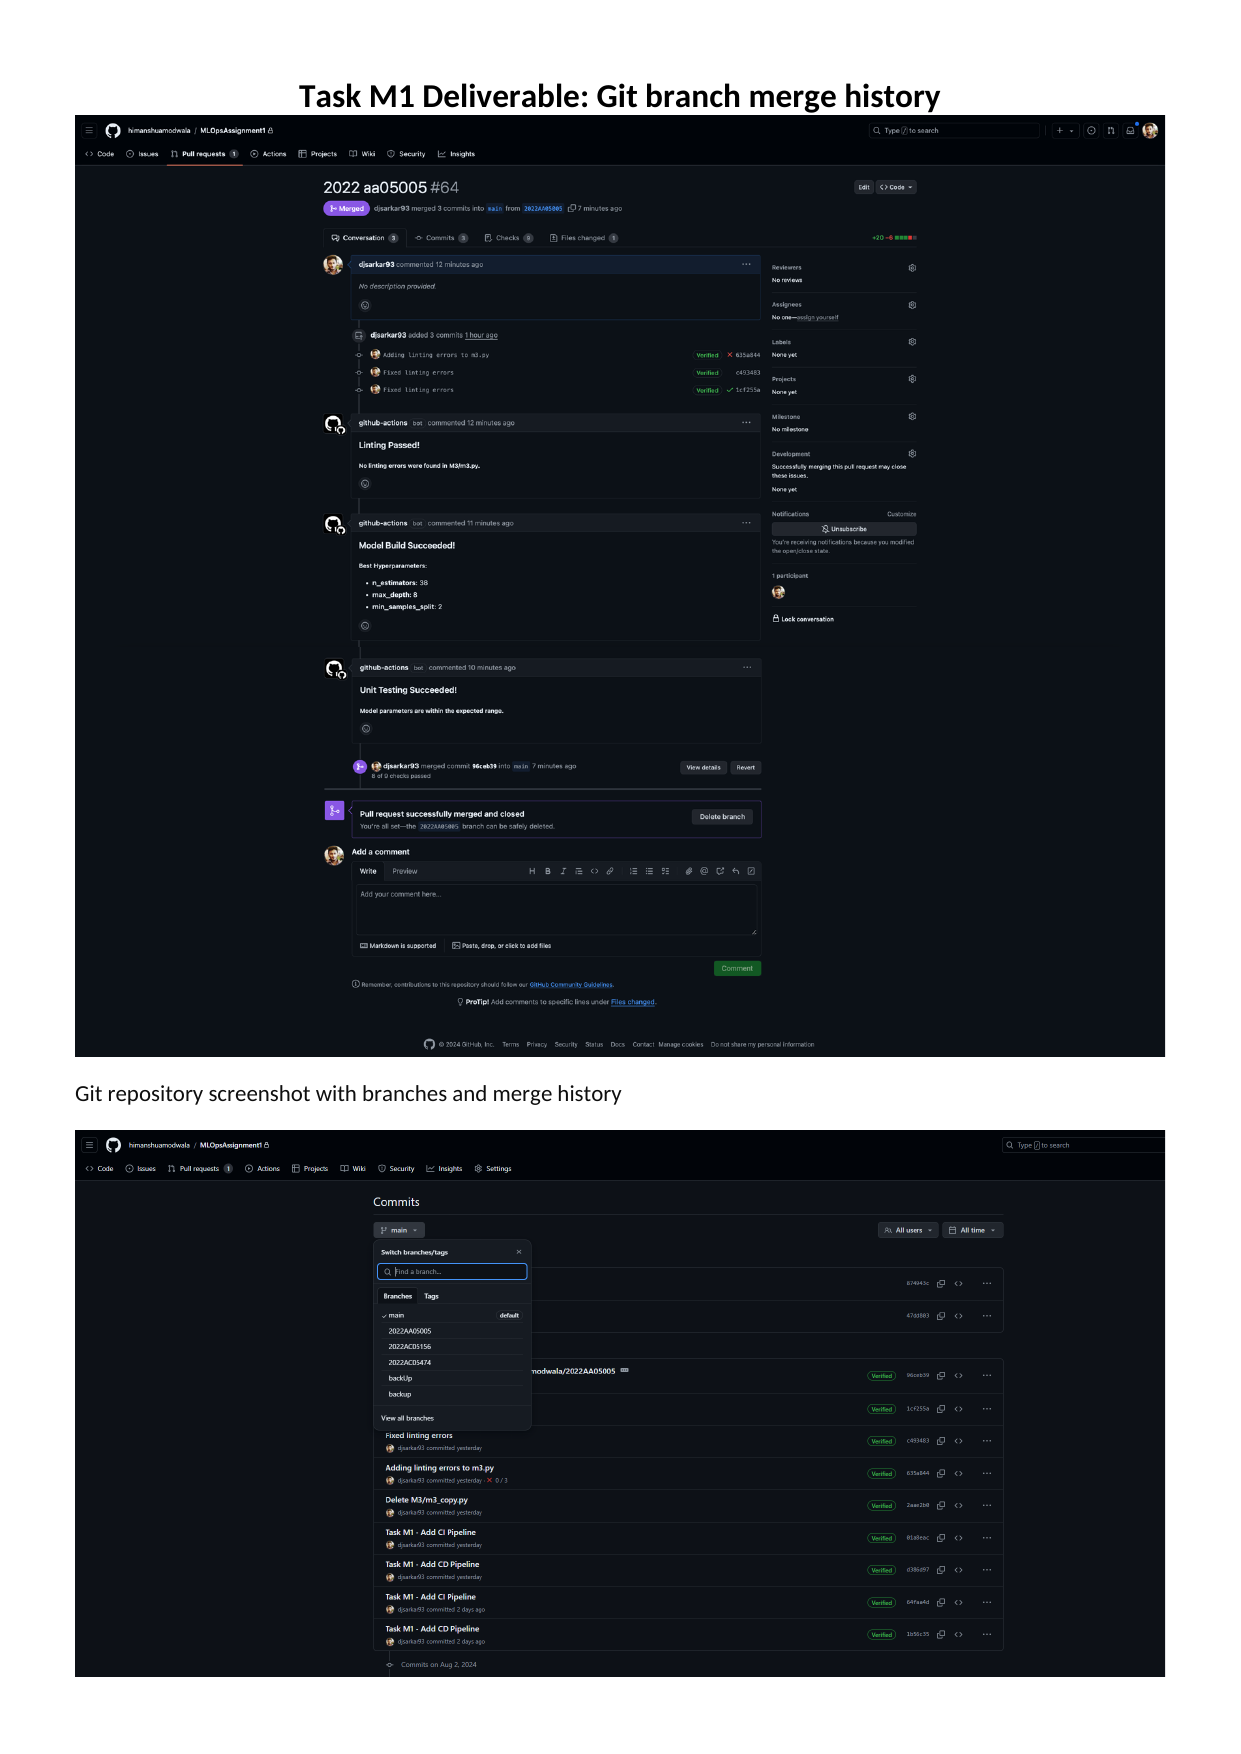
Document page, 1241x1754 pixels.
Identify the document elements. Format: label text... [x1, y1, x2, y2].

text Git repository screenshot with branches and merge history [75, 1079, 1165, 1107]
text Task M1 Deliverable: Git branch merge history [75, 75, 1165, 115]
picture [75, 1130, 1166, 1677]
picture [75, 115, 1166, 1057]
